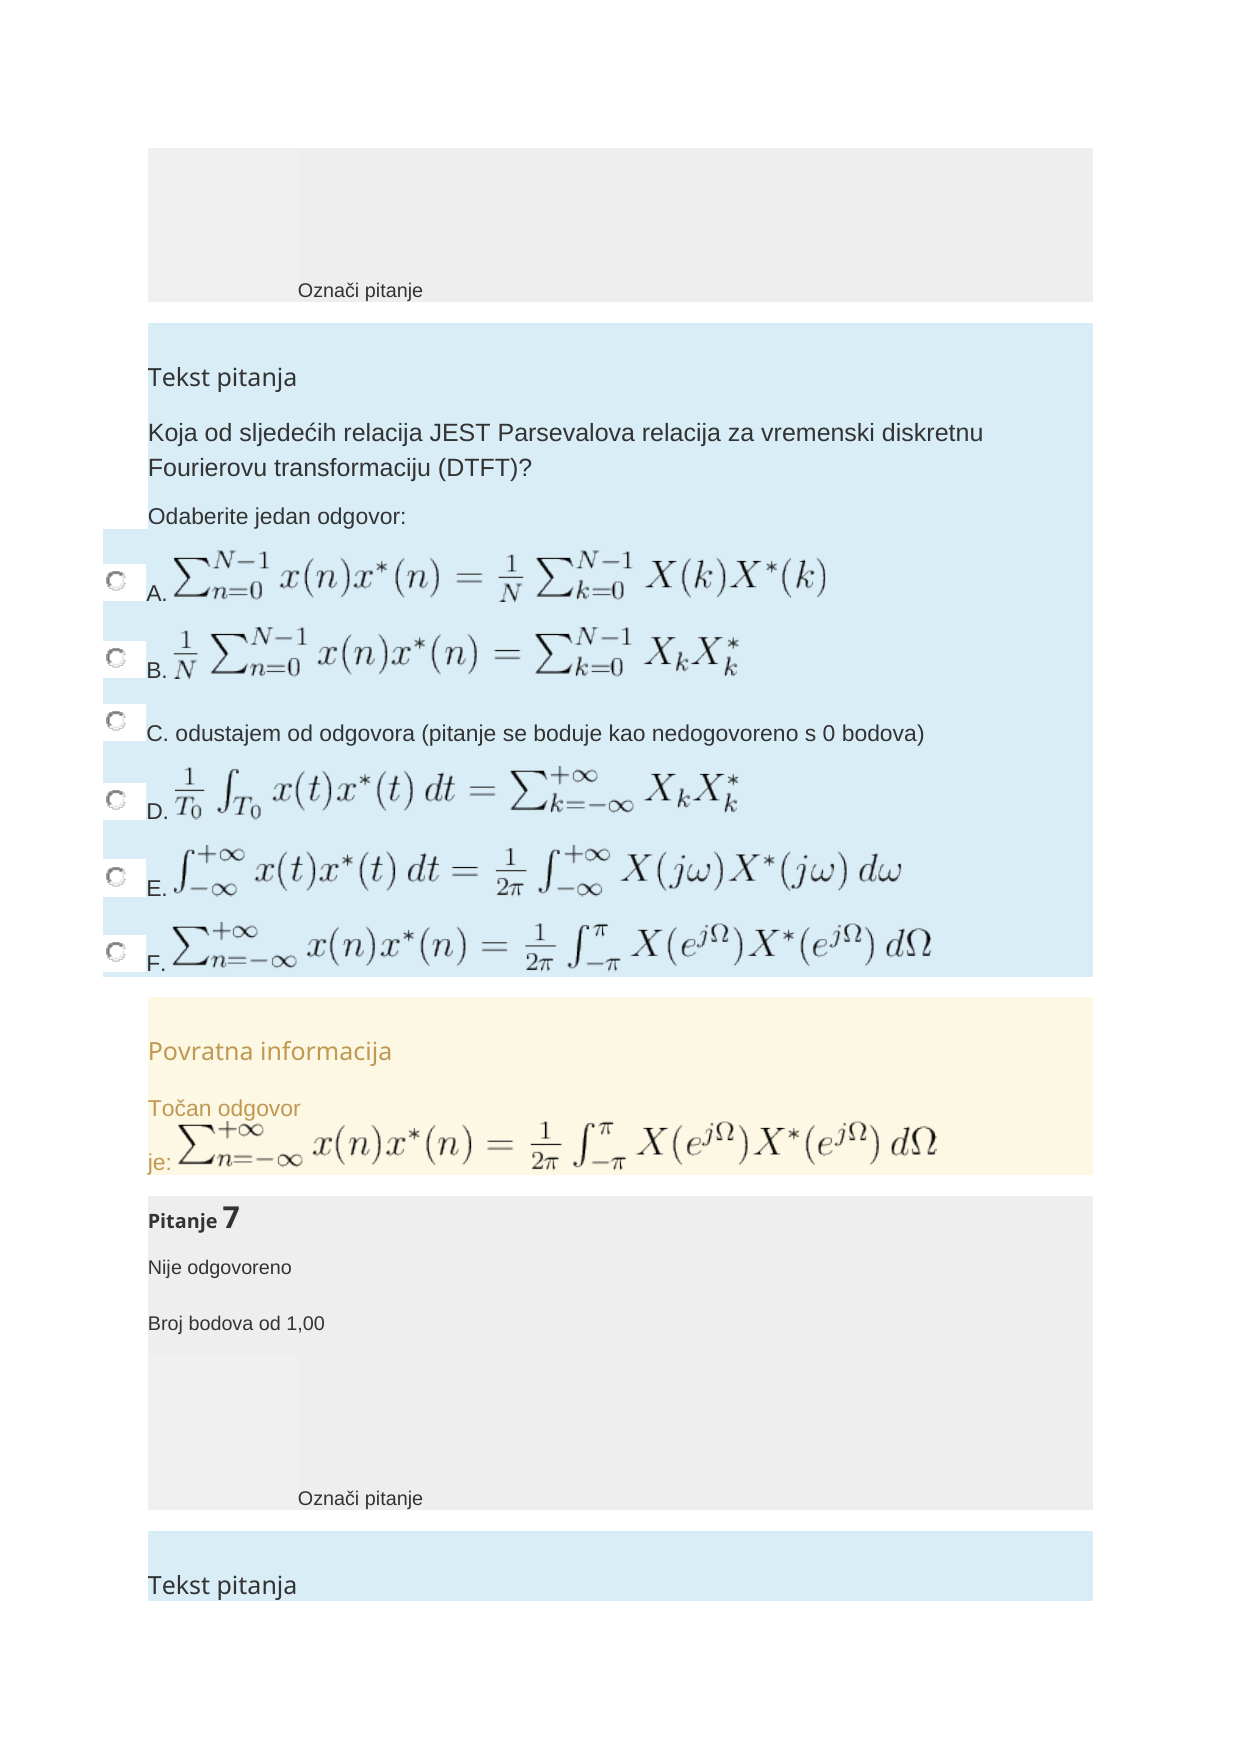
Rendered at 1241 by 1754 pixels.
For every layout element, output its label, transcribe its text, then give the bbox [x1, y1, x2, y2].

subtitle Tekst pitanja [148, 323, 1093, 393]
text Nije odgovoreno [148, 1243, 1093, 1279]
subtitle Pitanje 7 [148, 1196, 1093, 1237]
picture [173, 550, 826, 602]
text C. odustajem od odgovora (pitanje se boduje kao nedogovoreno s 0 bodova) [103, 704, 1093, 746]
subtitle Tekst pitanja [148, 1531, 1093, 1601]
text Broj bodova od 1,00 [148, 1299, 1093, 1335]
picture [175, 766, 739, 820]
subtitle Povratna informacija [148, 997, 1093, 1068]
picture [172, 922, 932, 972]
text Označi pitanje [148, 1356, 1093, 1510]
picture [173, 845, 902, 897]
text Koja od sljedećih relacija JEST Parsevalova relacija za vremenski diskretnu Fourierovu transformaciju (DTFT)? [148, 411, 1093, 482]
text Označi pitanje [148, 148, 1093, 302]
picture [173, 627, 739, 679]
picture [178, 1121, 937, 1171]
text Odaberite jedan odgovor: [148, 494, 1093, 529]
